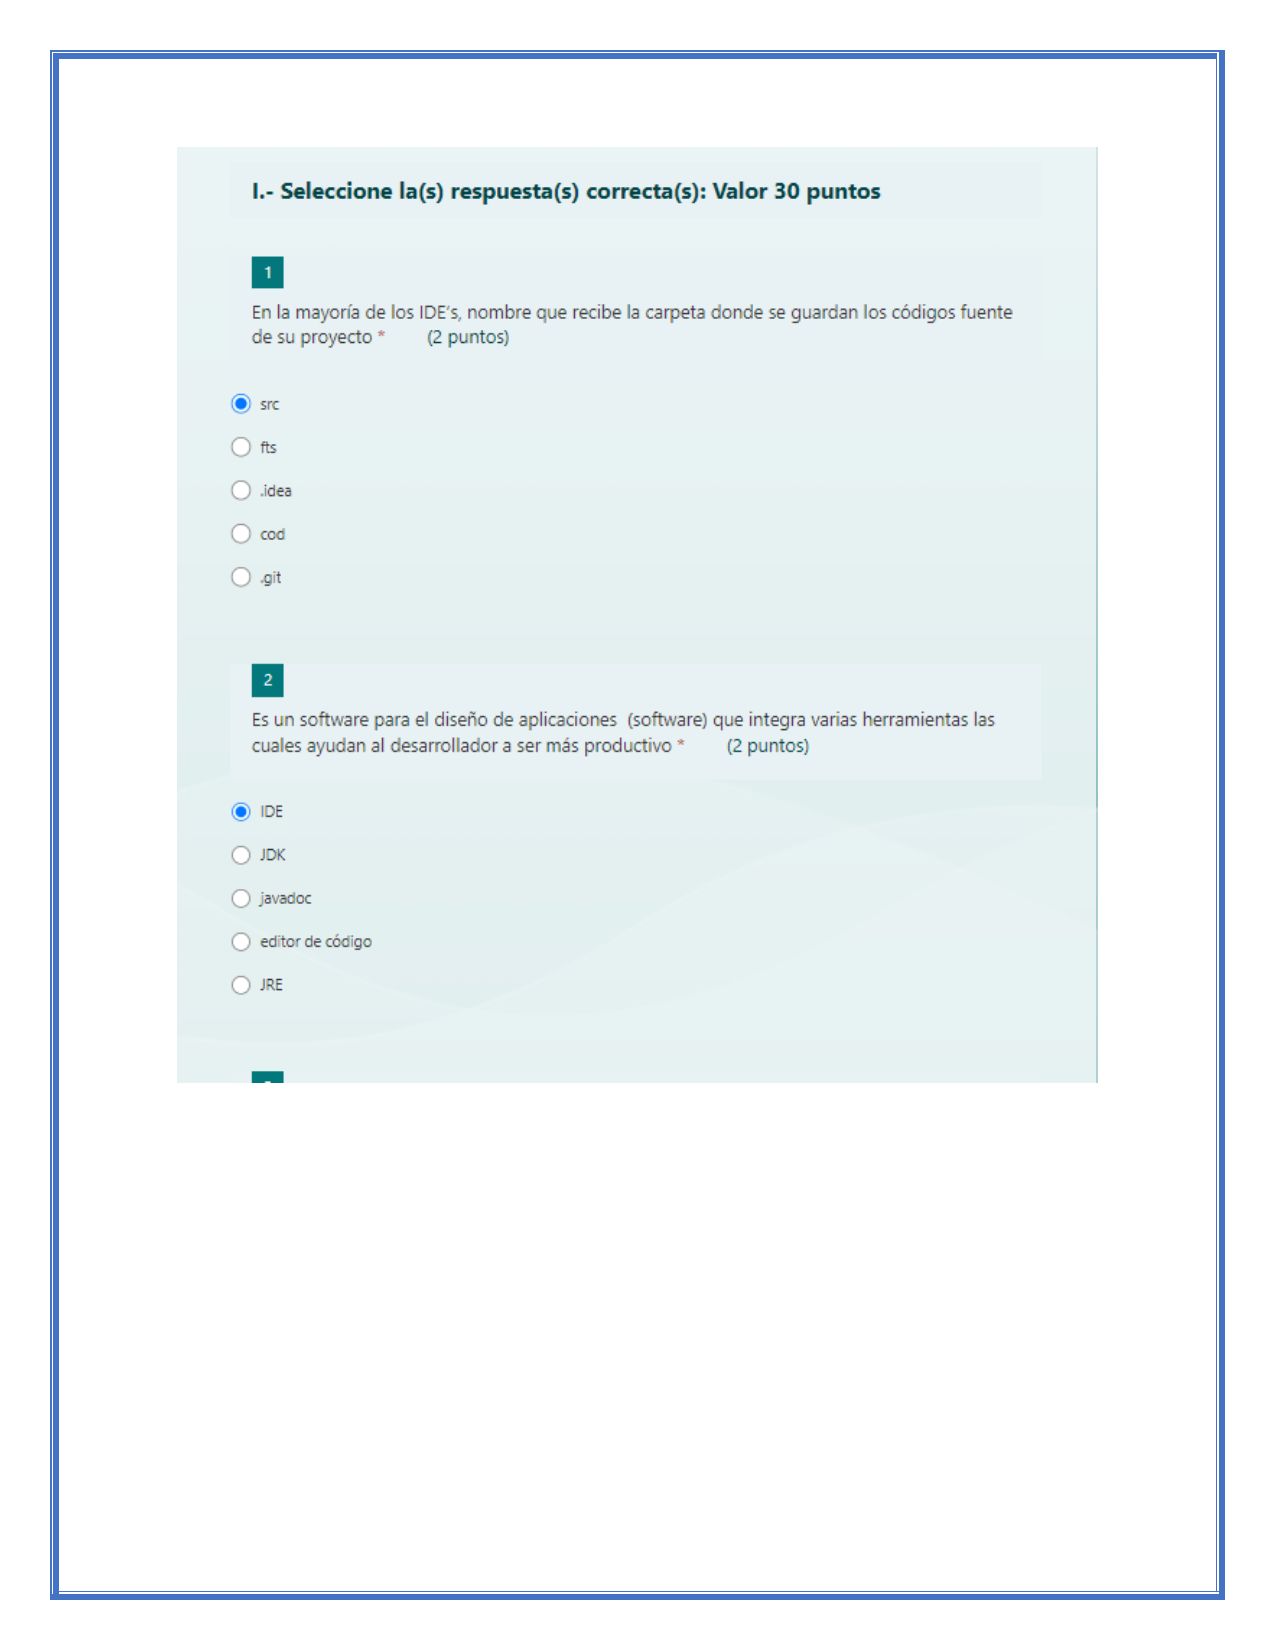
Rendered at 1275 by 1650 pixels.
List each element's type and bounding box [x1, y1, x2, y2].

picture [177, 147, 1098, 1083]
